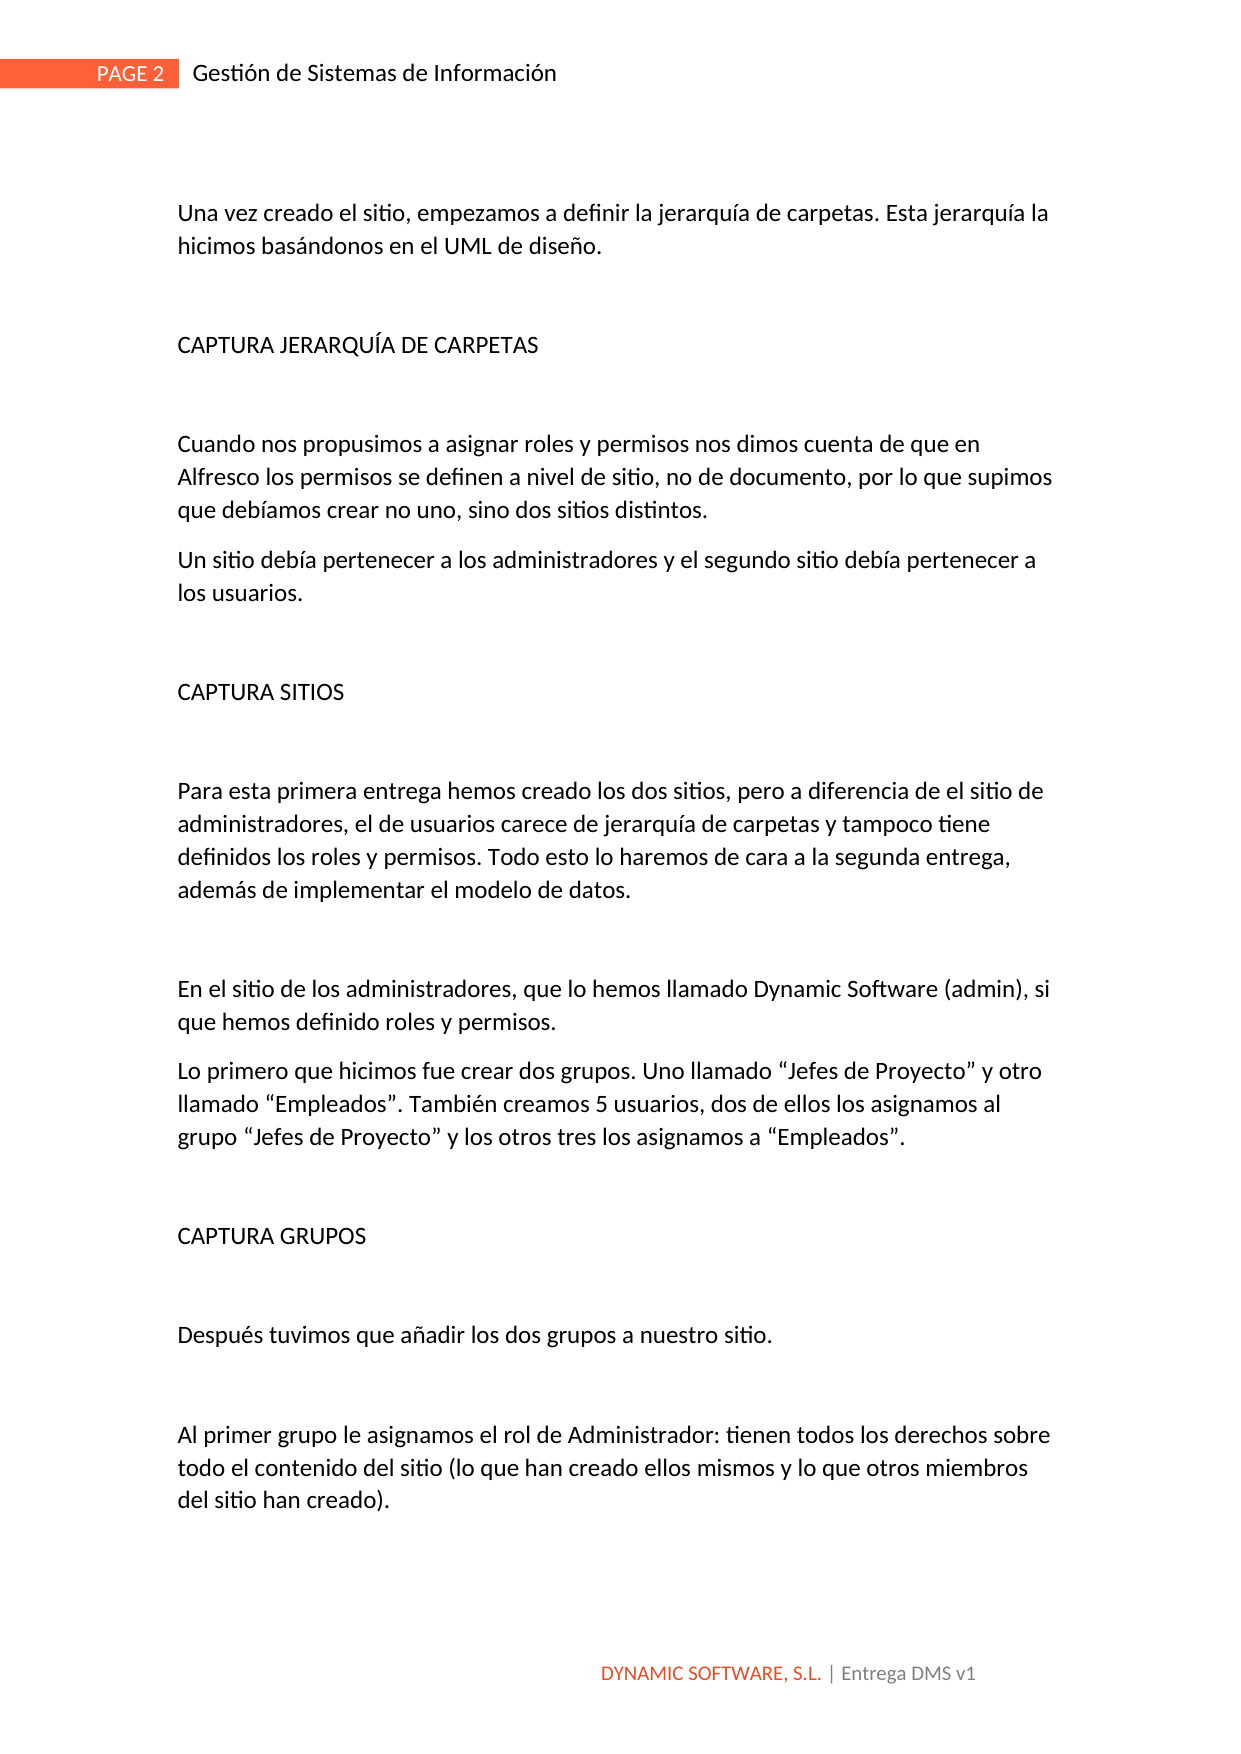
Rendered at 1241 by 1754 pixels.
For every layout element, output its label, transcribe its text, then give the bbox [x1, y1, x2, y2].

text CAPTURA JERARQUÍA DE CARPETAS [177, 329, 1063, 360]
text En el sitio de los administradores, que lo hemos llamado Dynamic Software (admin), si que hemos definido roles y permisos. [177, 973, 1063, 1036]
text CAPTURA SITIOS [177, 676, 1063, 706]
text Lo primero que hicimos fue crear dos grupos. Uno llamado “Jefes de Proyecto” y otro llamado “Empleados”. También creamos 5 usuarios, dos de ellos los asignamos al grupo “Jefes de Proyecto” y los otros tres los asignamos a “Empleados”. [177, 1056, 1063, 1152]
text Para esta primera entrega hemos creado los dos sitios, pero a diferencia de el sitio de administradores, el de usuarios carece de jerarquía de carpetas y tampoco tiene definidos los roles y permisos. Todo esto lo haremos de cara a la segunda entrega, además de implementar el modelo de datos. [177, 775, 1063, 904]
text Cuando nos propusimos a asignar roles y permisos nos dimos cuenta de que en Alfresco los permisos se definen a nivel de sitio, no de documento, por lo que supimos que debíamos crear no uno, sino dos sitios distintos. [177, 428, 1063, 525]
text Después tuvimos que añadir los dos grupos a nuestro sitio. [177, 1320, 1063, 1350]
text Al primer grupo le asignamos el rol de Administrador: tienen todos los derechos sobre todo el contenido del sitio (lo que han creado ellos mismos y lo que otros miembros del sitio han creado). [177, 1419, 1063, 1515]
text Una vez creado el sitio, empezamos a definir la jerarquía de carpetas. Esta jerarquía la hicimos basándonos en el UML de diseño. [177, 197, 1063, 261]
text CAPTURA GRUPOS [177, 1221, 1063, 1251]
text Un sitio debía pertenecer a los administradores y el segundo sitio debía pertenecer a los usuarios. [177, 544, 1063, 607]
